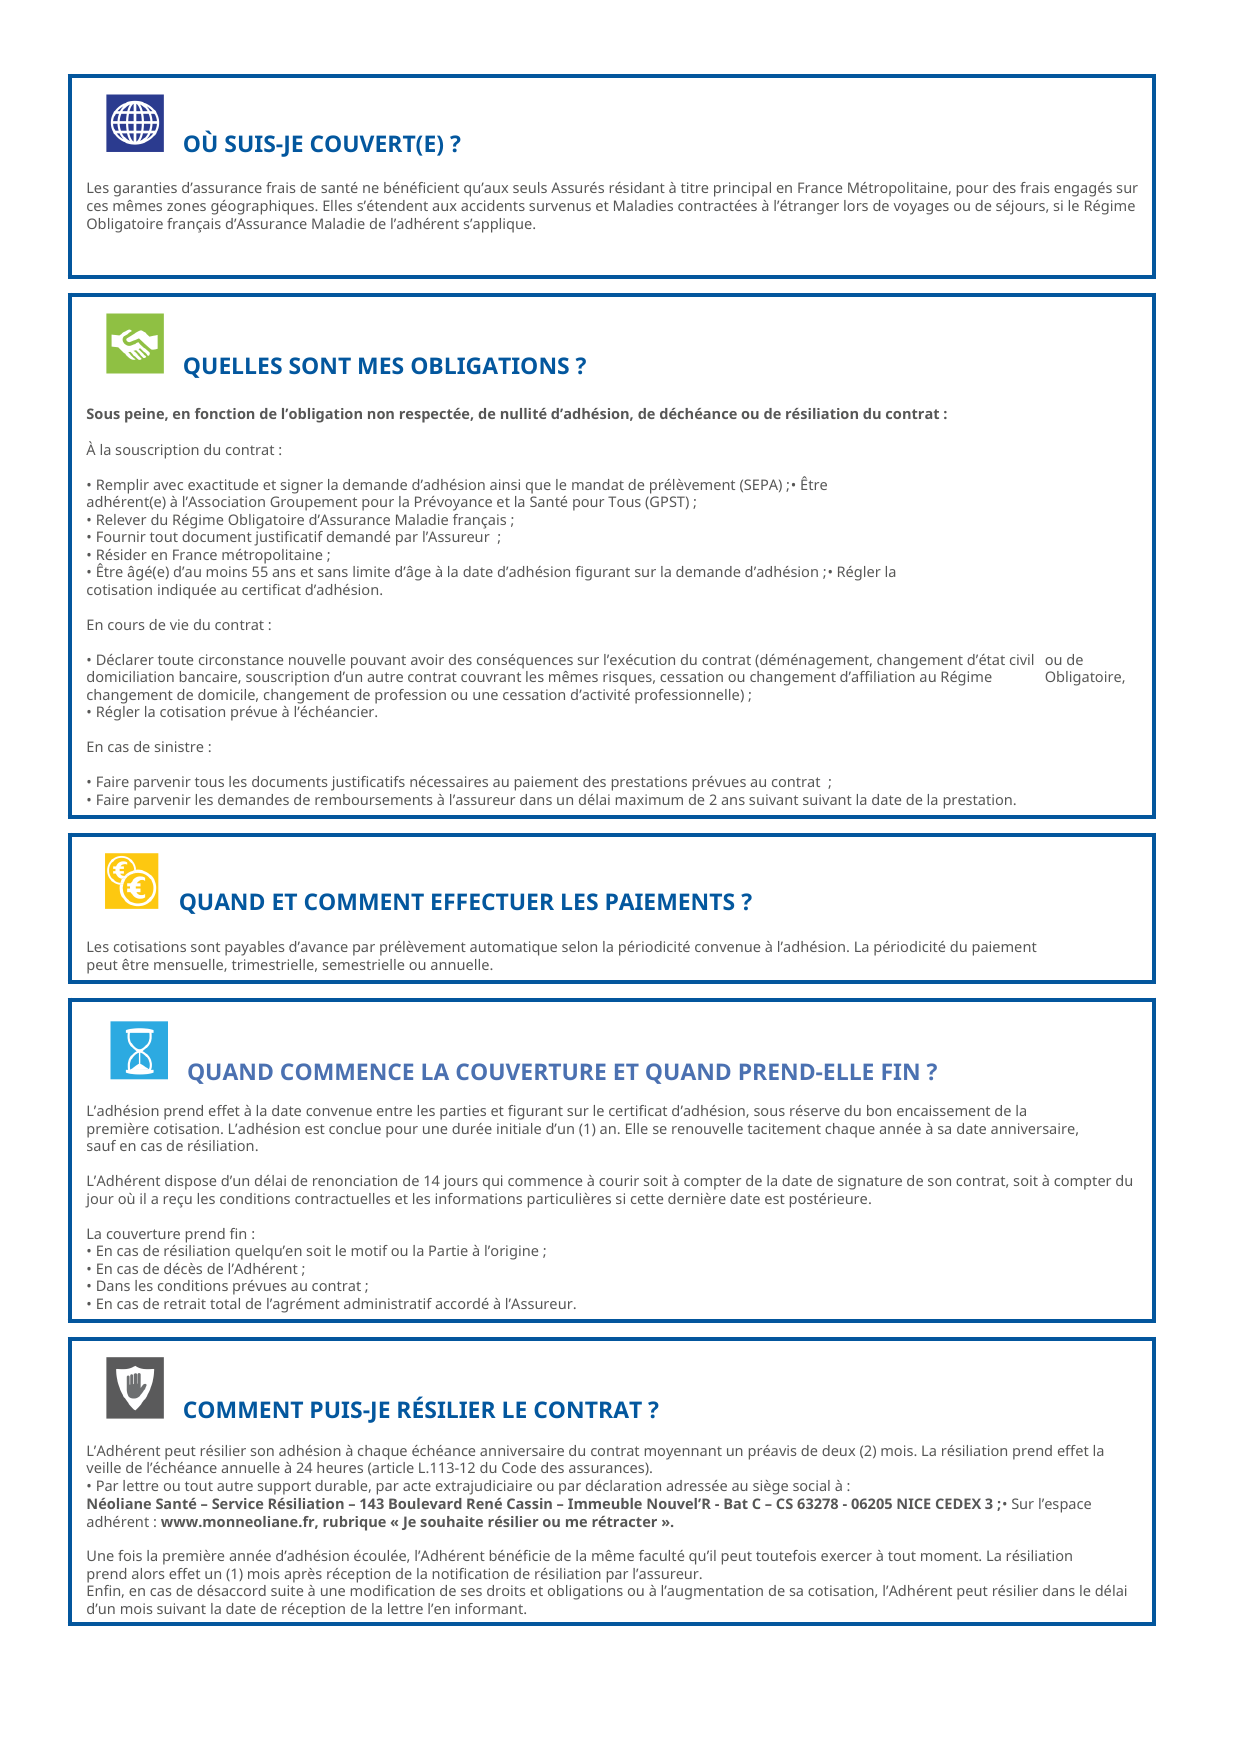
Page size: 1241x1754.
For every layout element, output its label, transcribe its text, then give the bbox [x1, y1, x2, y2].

picture [103, 851, 160, 910]
table_header QUELLES SONT MES OBLIGATIONS ? Sous peine, en fonction de l’obligation non respectée, de nullité d’adhésion, de déchéance ou de résiliation du contrat : À la souscription du contrat : • Remplir avec exactitude et signer la demande d’adhésion ainsi que le mandat de prélèvement (SEPA) ;• Être adhérent(e) à l’Association Groupement pour la Prévoyance et la Santé pour Tous (GPST) ; • Relever du Régime Obligatoire d’Assurance Maladie français ; • Fournir tout document justificatif demandé par l’Assureur ; • Résider en France métropolitaine ; • Être âgé(e) d’au moins 55 ans et sans limite d’âge à la date d’adhésion figurant sur la demande d’adhésion ;• Régler la cotisation indiquée au certificat d’adhésion. En cours de vie du contrat : • Déclarer toute circonstance nouvelle pouvant avoir des conséquences sur l’exécution du contrat (déménagement, changement d’état civil ou de domiciliation bancaire, souscription d’un autre contrat couvrant les mêmes risques, cessation ou changement d’affiliation au Régime Obligatoire, changement de domicile, changement de profession ou une cessation d’activité professionnelle) ; • Régler la cotisation prévue à l’échéancier. En cas de sinistre : • Faire parvenir tous les documents justificatifs nécessaires au paiement des prestations prévues au contrat ; • Faire parvenir les demandes de remboursements à l’assureur dans un délai maximum de 2 ans suivant suivant la date de la prestation. [72, 297, 1152, 815]
table_header OÙ SUIS-JE COUVERT(E) ? Les garanties d’assurance frais de santé ne bénéficient qu’aux seuls Assurés résidant à titre principal en France Métropolitaine, pour des frais engagés sur ces mêmes zones géographiques. Elles s’étendent aux accidents survenus et Maladies contractées à l’étranger lors de voyages ou de séjours, si le Régime Obligatoire français d’Assurance Maladie de l’adhérent s’applique. [72, 78, 1152, 274]
table_header QUAND ET COMMENT EFFECTUER LES PAIEMENTS ? Les cotisations sont payables d’avance par prélèvement automatique selon la périodicité convenue à l’adhésion. La périodicité du paiement peut être mensuelle, trimestrielle, semestrielle ou annuelle. [72, 837, 1152, 980]
picture [109, 1020, 168, 1081]
table_header COMMENT PUIS-JE RÉSILIER LE CONTRAT ? L’Adhérent peut résilier son adhésion à chaque échéance anniversaire du contrat moyennant un préavis de deux (2) mois. La résiliation prend effet la veille de l’échéance annuelle à 24 heures (article L.113-12 du Code des assurances). • Par lettre ou tout autre support durable, par acte extrajudiciaire ou par déclaration adressée au siège social à : Néoliane Santé – Service Résiliation – 143 Boulevard René Cassin – Immeuble Nouvel’R - Bat C – CS 63278 - 06205 NICE CEDEX 3 ;• Sur l’espace adhérent : www.monneoliane.fr, rubrique « Je souhaite résilier ou me rétracter ». Une fois la première année d’adhésion écoulée, l’Adhérent bénéficie de la même faculté qu’il peut toutefois exercer à tout moment. La résiliation prend alors effet un (1) mois après réception de la notification de résiliation par l’assureur. Enfin, en cas de désaccord suite à une modification de ses droits et obligations ou à l’augmentation de sa cotisation, l’Adhérent peut résilier dans le délai d’un mois suivant la date de réception de la lettre l’en informant. [72, 1341, 1152, 1622]
picture [105, 312, 164, 375]
picture [105, 93, 164, 152]
picture [105, 1357, 164, 1419]
table_header QUAND COMMENCE LA COUVERTURE ET QUAND PREND-ELLE FIN ? L’adhésion prend effet à la date convenue entre les parties et figurant sur le certificat d’adhésion, sous réserve du bon encaissement de la première cotisation. L’adhésion est conclue pour une durée initiale d’un (1) an. Elle se renouvelle tacitement chaque année à sa date anniversaire, sauf en cas de résiliation. L’Adhérent dispose d’un délai de renonciation de 14 jours qui commence à courir soit à compter de la date de signature de son contrat, soit à compter du jour où il a reçu les conditions contractuelles et les informations particulières si cette dernière date est postérieure. La couverture prend fin : • En cas de résiliation quelqu’en soit le motif ou la Partie à l’origine ; • En cas de décès de l’Adhérent ; • Dans les conditions prévues au contrat ; • En cas de retrait total de l’agrément administratif accordé à l’Assureur. [72, 1002, 1152, 1319]
